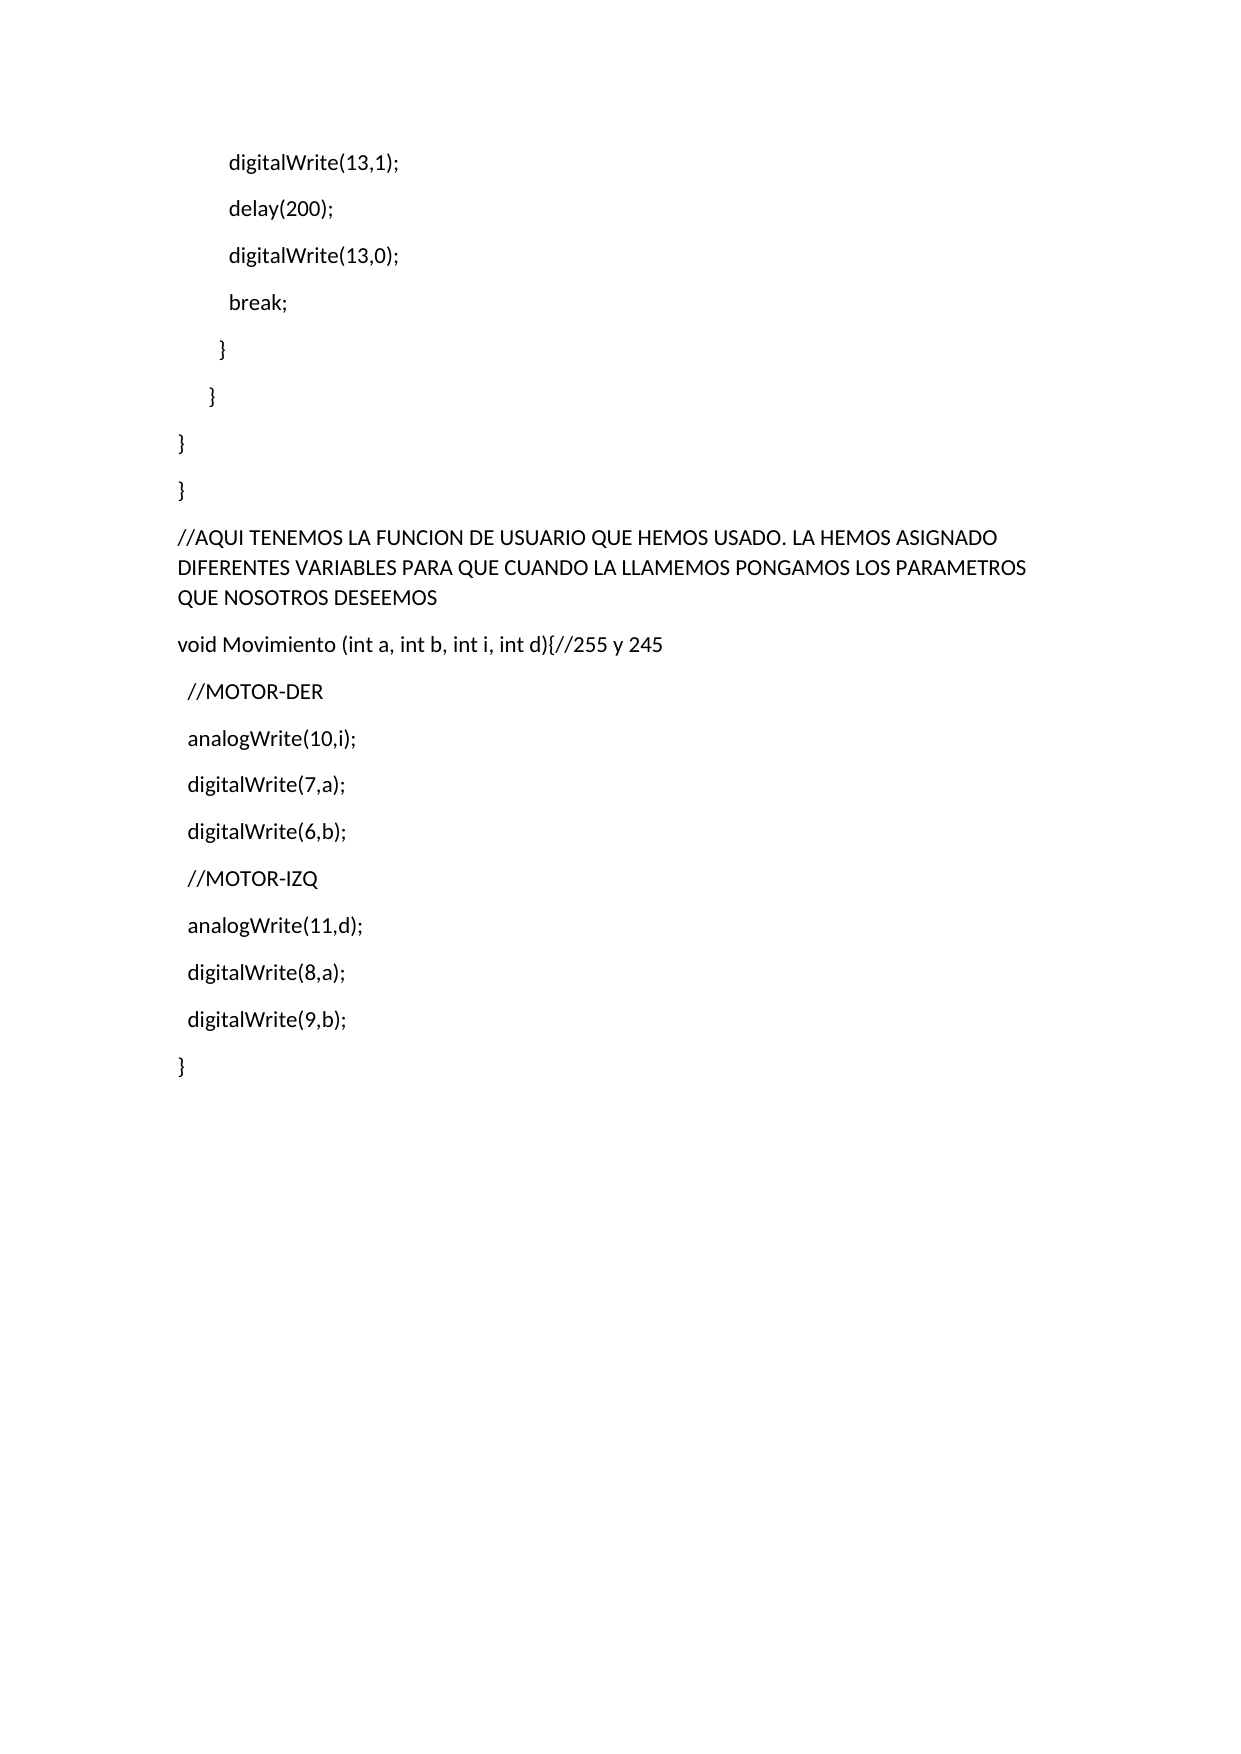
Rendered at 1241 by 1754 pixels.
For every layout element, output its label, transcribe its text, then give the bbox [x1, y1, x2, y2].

text digitalWrite(6,b); [177, 817, 1063, 845]
text break; [177, 288, 1063, 316]
text digitalWrite(13,1); [177, 148, 1063, 176]
text digitalWrite(7,a); [177, 771, 1063, 798]
text } [177, 1052, 1063, 1080]
text delay(200); [177, 194, 1063, 222]
text //MOTOR-DER [177, 677, 1063, 705]
text analogWrite(11,d); [177, 911, 1063, 939]
text } [177, 382, 1063, 410]
text digitalWrite(13,0); [177, 241, 1063, 269]
text analogWrite(10,i); [177, 724, 1063, 752]
text } [177, 476, 1063, 504]
text } [177, 429, 1063, 457]
text } [177, 335, 1063, 363]
text //AQUI TENEMOS LA FUNCION DE USUARIO QUE HEMOS USADO. LA HEMOS ASIGNADO DIFERENTES VARIABLES PARA QUE CUANDO LA LLAMEMOS PONGAMOS LOS PARAMETROS QUE NOSOTROS DESEEMOS [177, 523, 1063, 611]
text void Movimiento (int a, int b, int i, int d){//255 y 245 [177, 630, 1063, 658]
text //MOTOR-IZQ [177, 864, 1063, 892]
text digitalWrite(8,a); [177, 958, 1063, 986]
text digitalWrite(9,b); [177, 1005, 1063, 1033]
